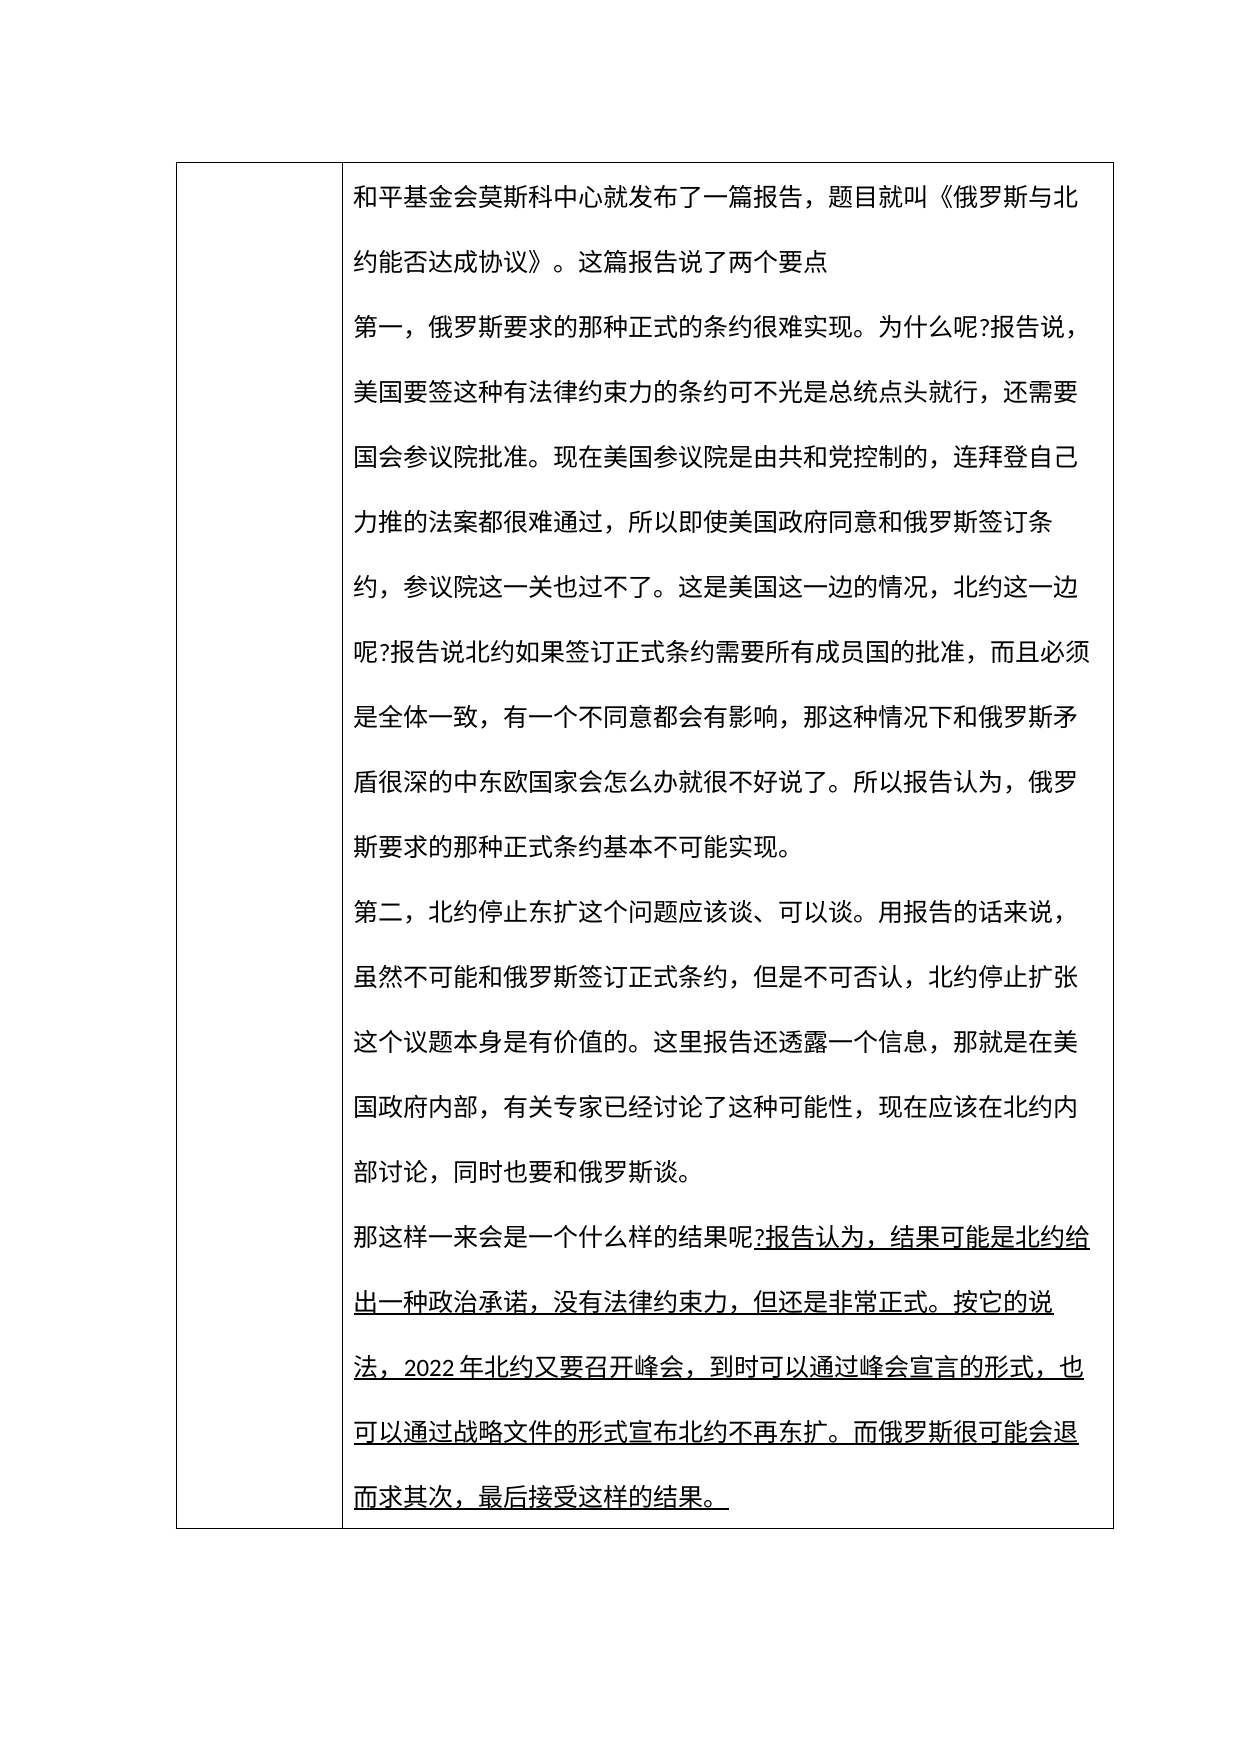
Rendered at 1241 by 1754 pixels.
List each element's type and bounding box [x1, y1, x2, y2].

table_cell [343, 163, 1113, 1528]
table_cell [177, 163, 342, 1528]
